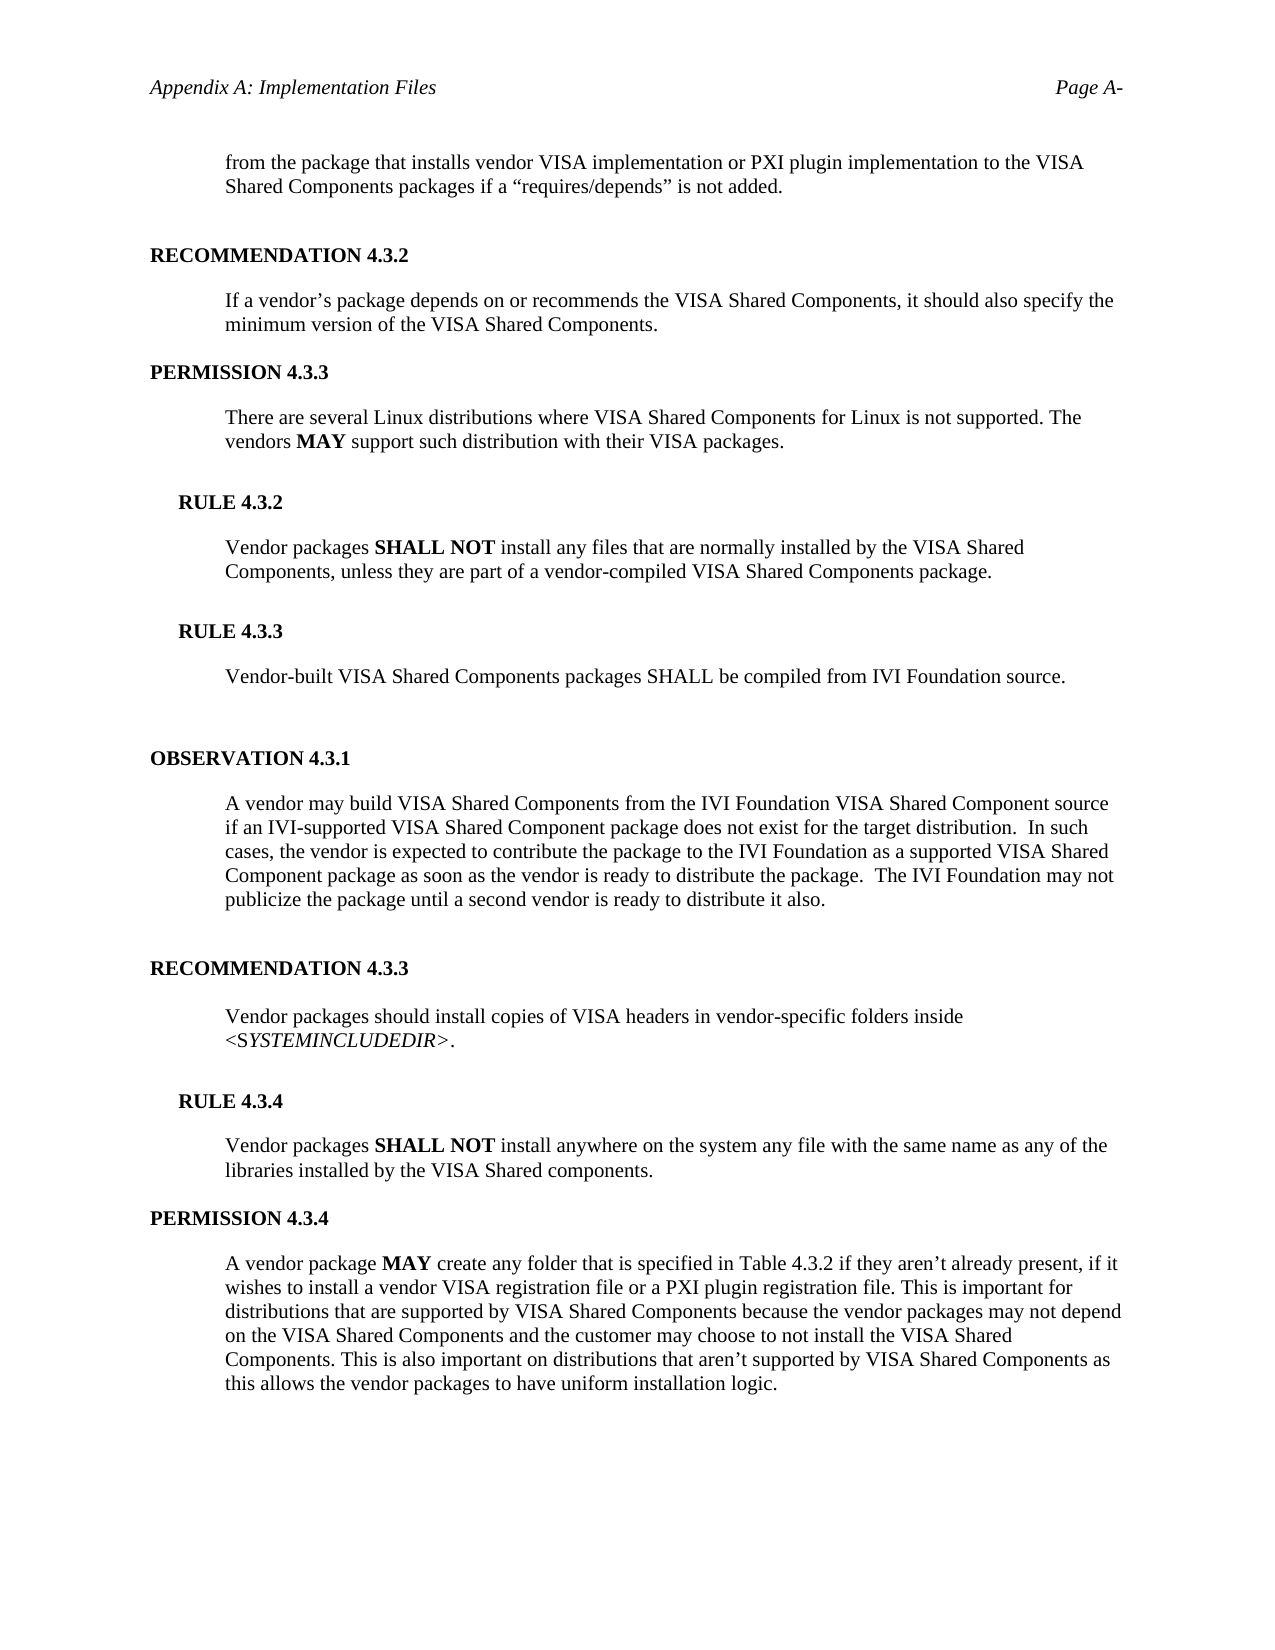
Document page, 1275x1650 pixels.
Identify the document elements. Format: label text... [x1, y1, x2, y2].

text A vendor package MAY create any folder that is specified in Table 4.3.2 if they aren’t already present, if it wishes to install a vendor VISA registration file or a PXI plugin registration file. This is important for distributions that are supported by VISA Shared Components because the vendor packages may not depend on the VISA Shared Components and the customer may choose to not install the VISA Shared Components. This is also important on distributions that aren’t supported by VISA Shared Components as this allows the vendor packages to have uniform installation logic. [225, 1251, 1125, 1395]
text RECOMMENDATION 4.3.2 [150, 243, 1125, 267]
text RECOMMENDATION 4.3.3 [150, 956, 1125, 980]
text Vendor-built VISA Shared Components packages SHALL be compiled from IVI Foundation source. [225, 664, 1125, 688]
text PERMISSION 4.3.4 [150, 1206, 1125, 1230]
text Vendor packages SHALL NOT install anywhere on the system any file with the same name as any of the libraries installed by the VISA Shared components. [225, 1133, 1125, 1182]
text PERMISSION 4.3.3 [150, 360, 1125, 384]
text There are several Linux distributions where VISA Shared Components for Linux is not supported. The vendors MAY support such distribution with their VISA packages. [225, 405, 1125, 453]
text Vendor packages SHALL NOT install any files that are normally installed by the VISA Shared Components, unless they are part of a vendor-compiled VISA Shared Components package. [225, 534, 1125, 583]
text If a vendor’s package depends on or recommends the VISA Shared Components, it should also specify the minimum version of the VISA Shared Components. [225, 288, 1125, 336]
text A vendor may build VISA Shared Components from the IVI Foundation VISA Shared Component source if an IVI-supported VISA Shared Component package does not exist for the target distribution. In such cases, the vendor is expected to contribute the package to the IVI Foundation as a supported VISA Shared Component package as soon as the vendor is ready to distribute the package. The IVI Foundation may not publicize the package until a second vendor is ready to distribute it also. [225, 791, 1125, 911]
text Vendor packages should install copies of VISA headers in vendor-specific folders inside <SYSTEMINCLUDEDIR>. [225, 1004, 1125, 1052]
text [225, 150, 1125, 198]
